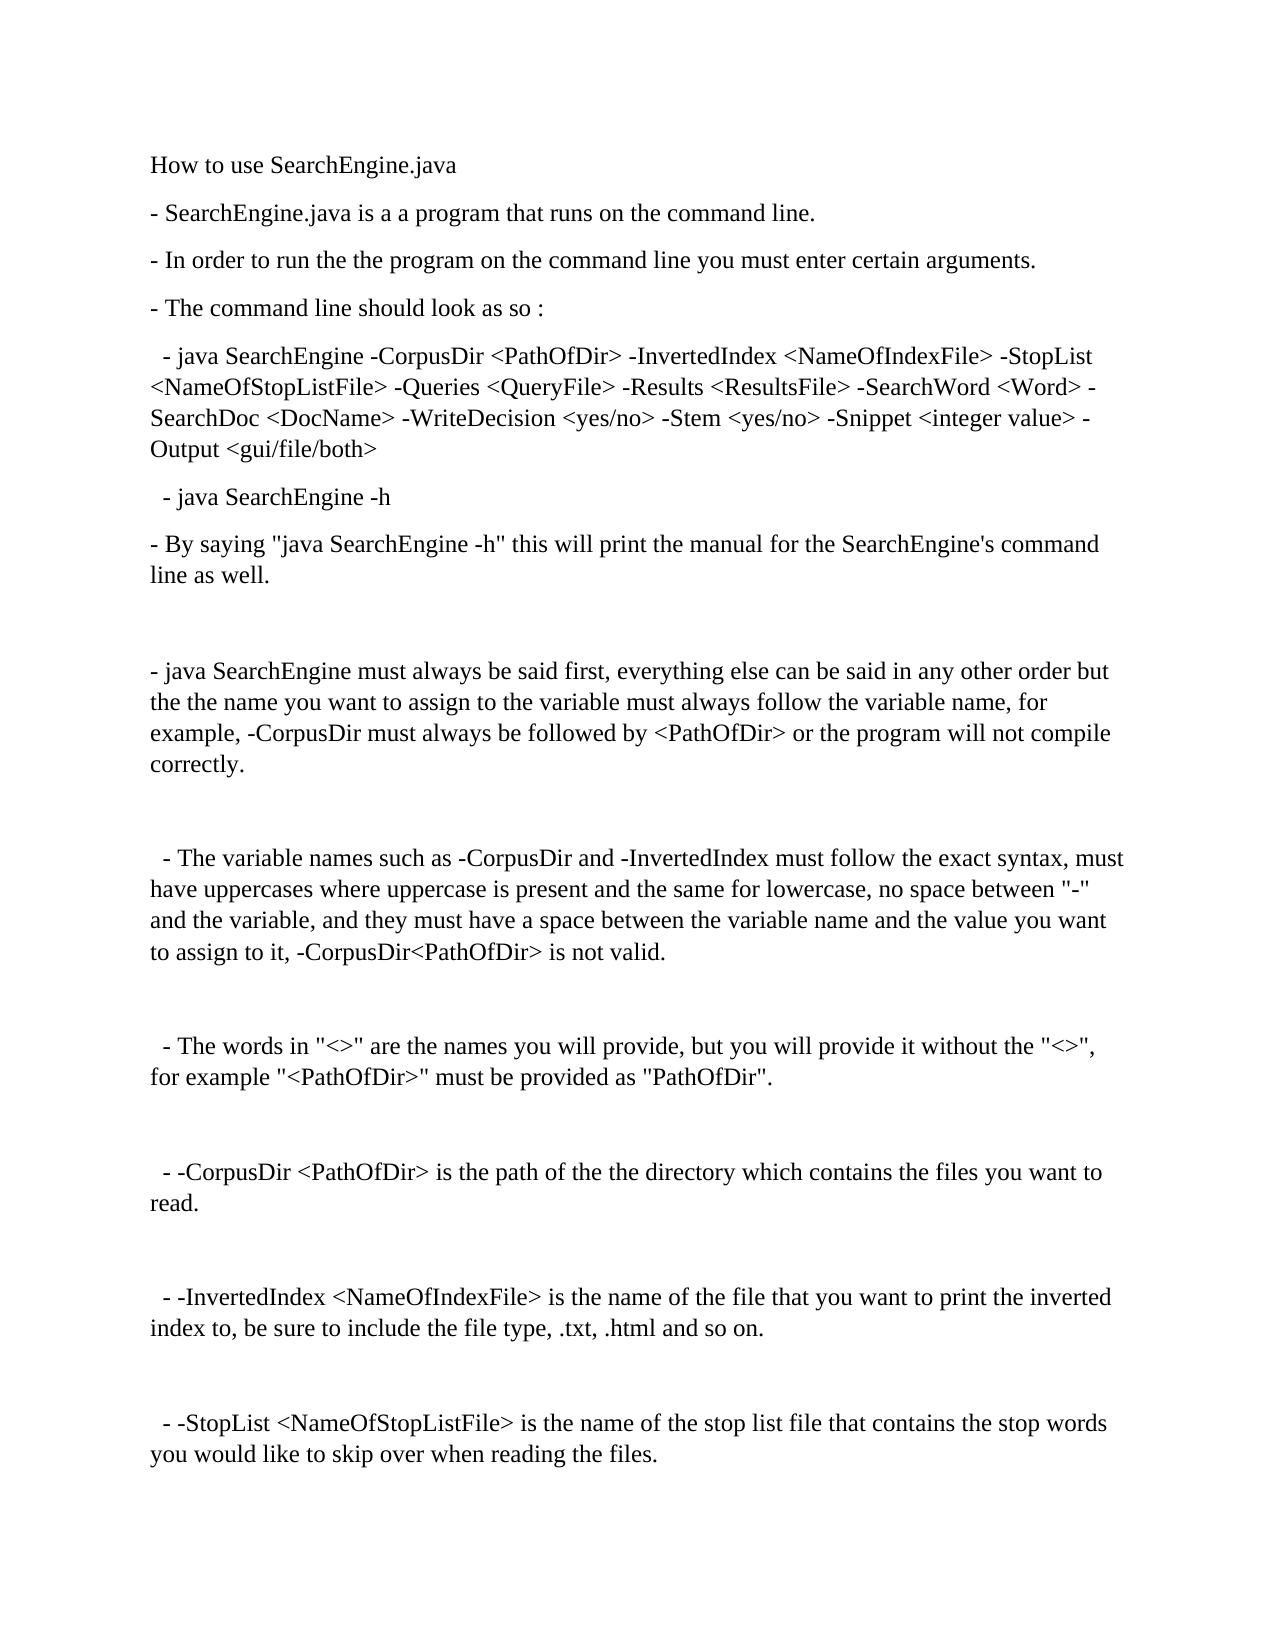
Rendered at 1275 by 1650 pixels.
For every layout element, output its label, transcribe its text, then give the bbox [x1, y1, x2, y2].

text - -StopList <NameOfStopListFile> is the name of the stop list file that contains the stop words you would like to skip over when reading the files. [150, 1408, 1125, 1468]
text - -CorpusDir <PathOfDir> is the path of the the directory which contains the files you want to read. [150, 1157, 1125, 1217]
text - -InvertedIndex <NameOfIndexFile> is the name of the file that you want to print the inverted index to, be sure to include the file type, .txt, .html and so on. [150, 1282, 1125, 1342]
text - java SearchEngine -CorpusDir <PathOfDir> -InvertedIndex <NameOfIndexFile> -StopList <NameOfStopListFile> -Queries <QueryFile> -Results <ResultsFile> -SearchWord <Word> -SearchDoc <DocName> -WriteDecision <yes/no> -Stem <yes/no> -Snippet <integer value> -Output <gui/file/both> [150, 341, 1125, 463]
text - The command line should look as so : [150, 293, 1125, 322]
text - By saying "java SearchEngine -h" this will print the manual for the SearchEngine's command line as well. [150, 529, 1125, 589]
text - java SearchEngine must always be said first, everything else can be said in any other order but the the name you want to assign to the variable must always follow the variable name, for example, -CorpusDir must always be followed by <PathOfDir> or the program will not compile correctly. [150, 656, 1125, 778]
text - java SearchEngine -h [150, 482, 1125, 510]
text - In order to run the the program on the command line you must enter certain arguments. [150, 245, 1125, 274]
text - The words in "<>" are the names you will provide, but you will provide it without the "<>", for example "<PathOfDir>" must be provided as "PathOfDir". [150, 1031, 1125, 1091]
text - SearchEngine.java is a a program that runs on the command line. [150, 198, 1125, 226]
text - The variable names such as -CorpusDir and -InvertedIndex must follow the exact syntax, must have uppercases where uppercase is present and the same for lowercase, no space between "-" and the variable, and they must have a space between the variable name and the value you want to assign to it, -CorpusDir<PathOfDir> is not valid. [150, 843, 1125, 965]
text How to use SearchEngine.java [150, 150, 1125, 179]
